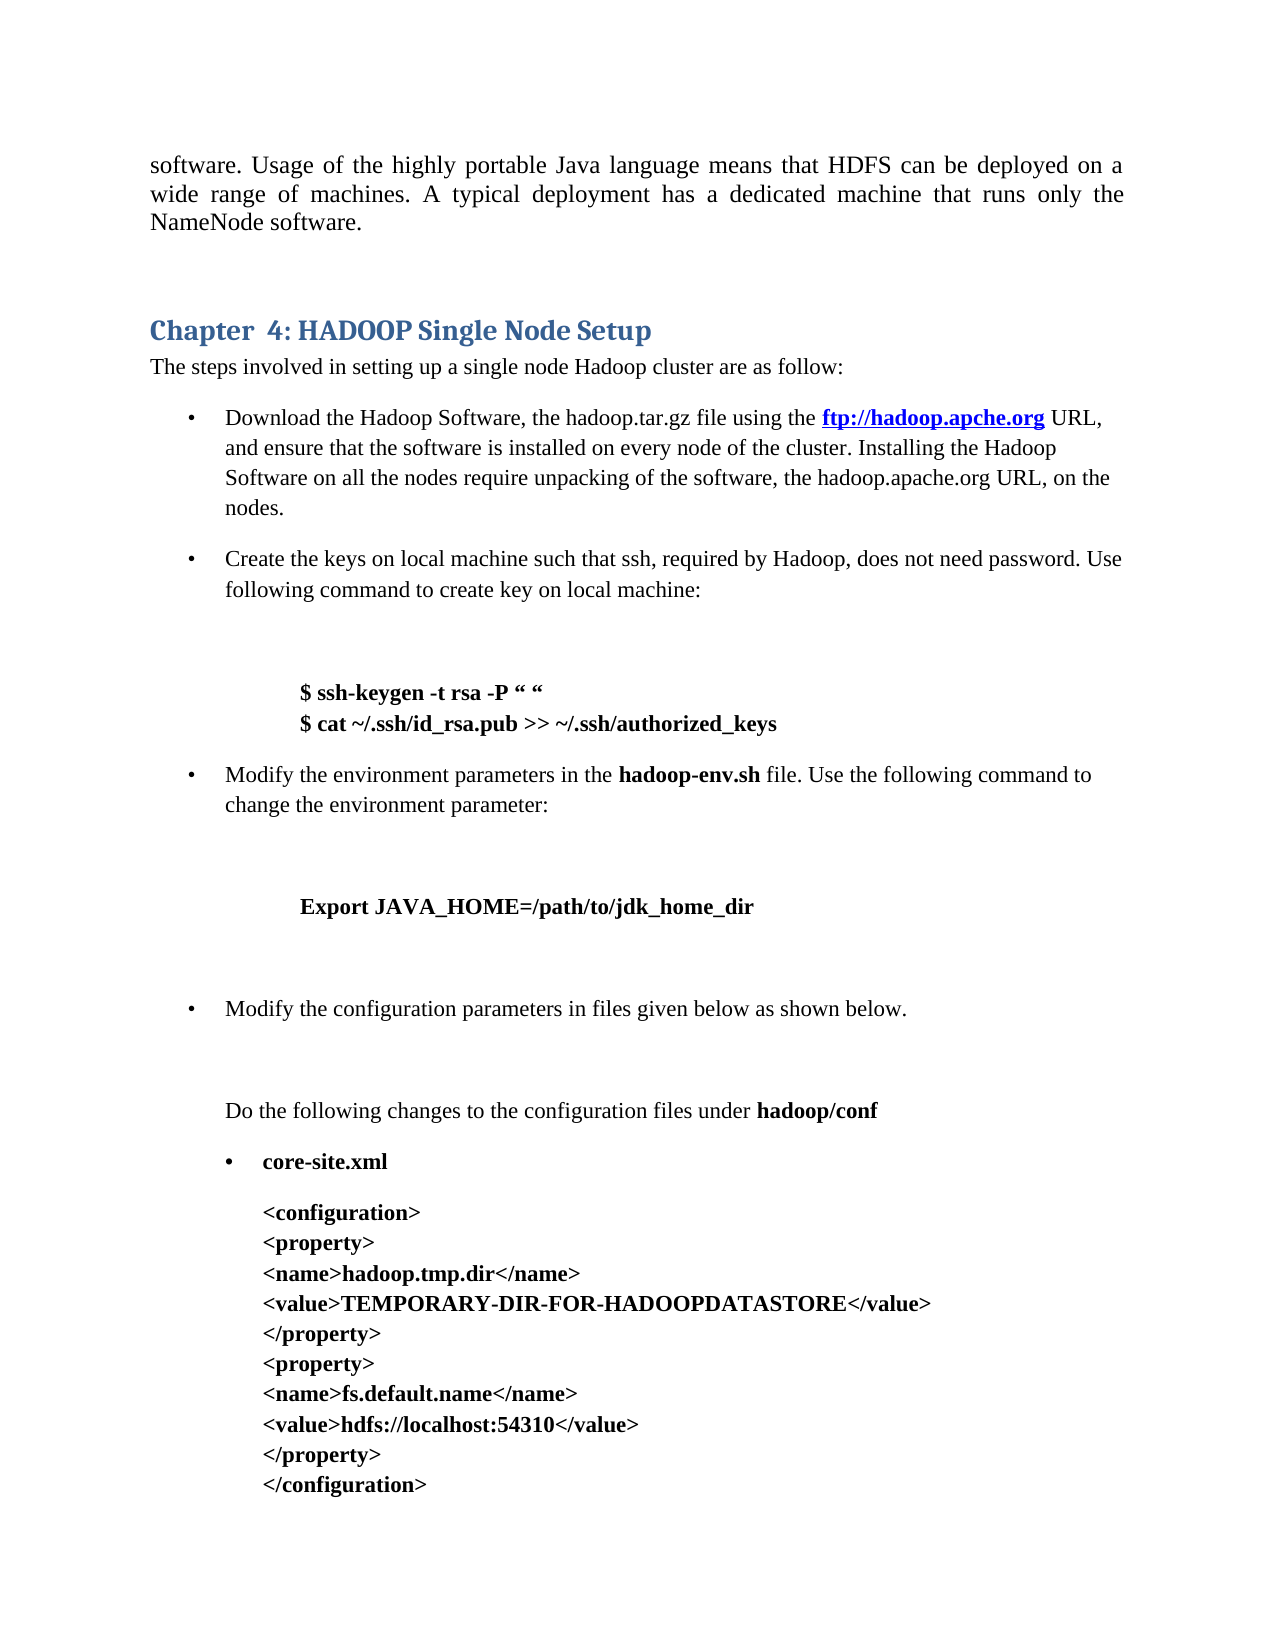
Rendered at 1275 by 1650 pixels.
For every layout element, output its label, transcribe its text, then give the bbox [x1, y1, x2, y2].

text $ ssh-keygen -t rsa -P “ “ [225, 679, 1125, 706]
text The steps involved in setting up a single node Hadoop cluster are as follow: [150, 353, 1125, 379]
list Modify the environment parameters in the hadoop-env.sh file. Use the following command to change the environment parameter: [187, 761, 1125, 817]
text </configuration> [225, 1471, 1125, 1497]
text Chapter 4: HADOOP Single Node Setup [150, 314, 1125, 348]
text Do the following changes to the configuration files under hadoop/conf [225, 1097, 1125, 1123]
text $ cat ~/.ssh/id_rsa.pub >> ~/.ssh/authorized_keys [225, 710, 1125, 736]
text <value>hdfs://localhost:54310</value> [225, 1411, 1125, 1437]
text <configuration> [225, 1199, 1125, 1226]
list core-site.xml [225, 1148, 1125, 1174]
text <value>TEMPORARY-DIR-FOR-HADOOPDATASTORE</value> [225, 1290, 1125, 1316]
list Download the Hadoop Software, the hadoop.tar.gz file using the ftp://hadoop.apche.org URL, and ensure that the software is installed on every node of the cluster. Installing the Hadoop Software on all the nodes require unpacking of the software, the hadoop.apache.org URL, on the nodes. [187, 404, 1125, 521]
list Modify the configuration parameters in files given below as shown below. [187, 995, 1125, 1021]
text Export JAVA_HOME=/path/to/jdk_home_dir [300, 893, 1125, 919]
text </property> [225, 1320, 1125, 1346]
text <name>hadoop.tmp.dir</name> [225, 1260, 1125, 1286]
text <property> [225, 1350, 1125, 1377]
text <name>fs.default.name</name> [225, 1381, 1125, 1407]
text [150, 150, 1125, 236]
text <property> [225, 1229, 1125, 1256]
text </property> [225, 1441, 1125, 1467]
list Create the keys on local machine such that ssh, required by Hadoop, does not need password. Use following command to create key on local machine: [187, 546, 1125, 602]
